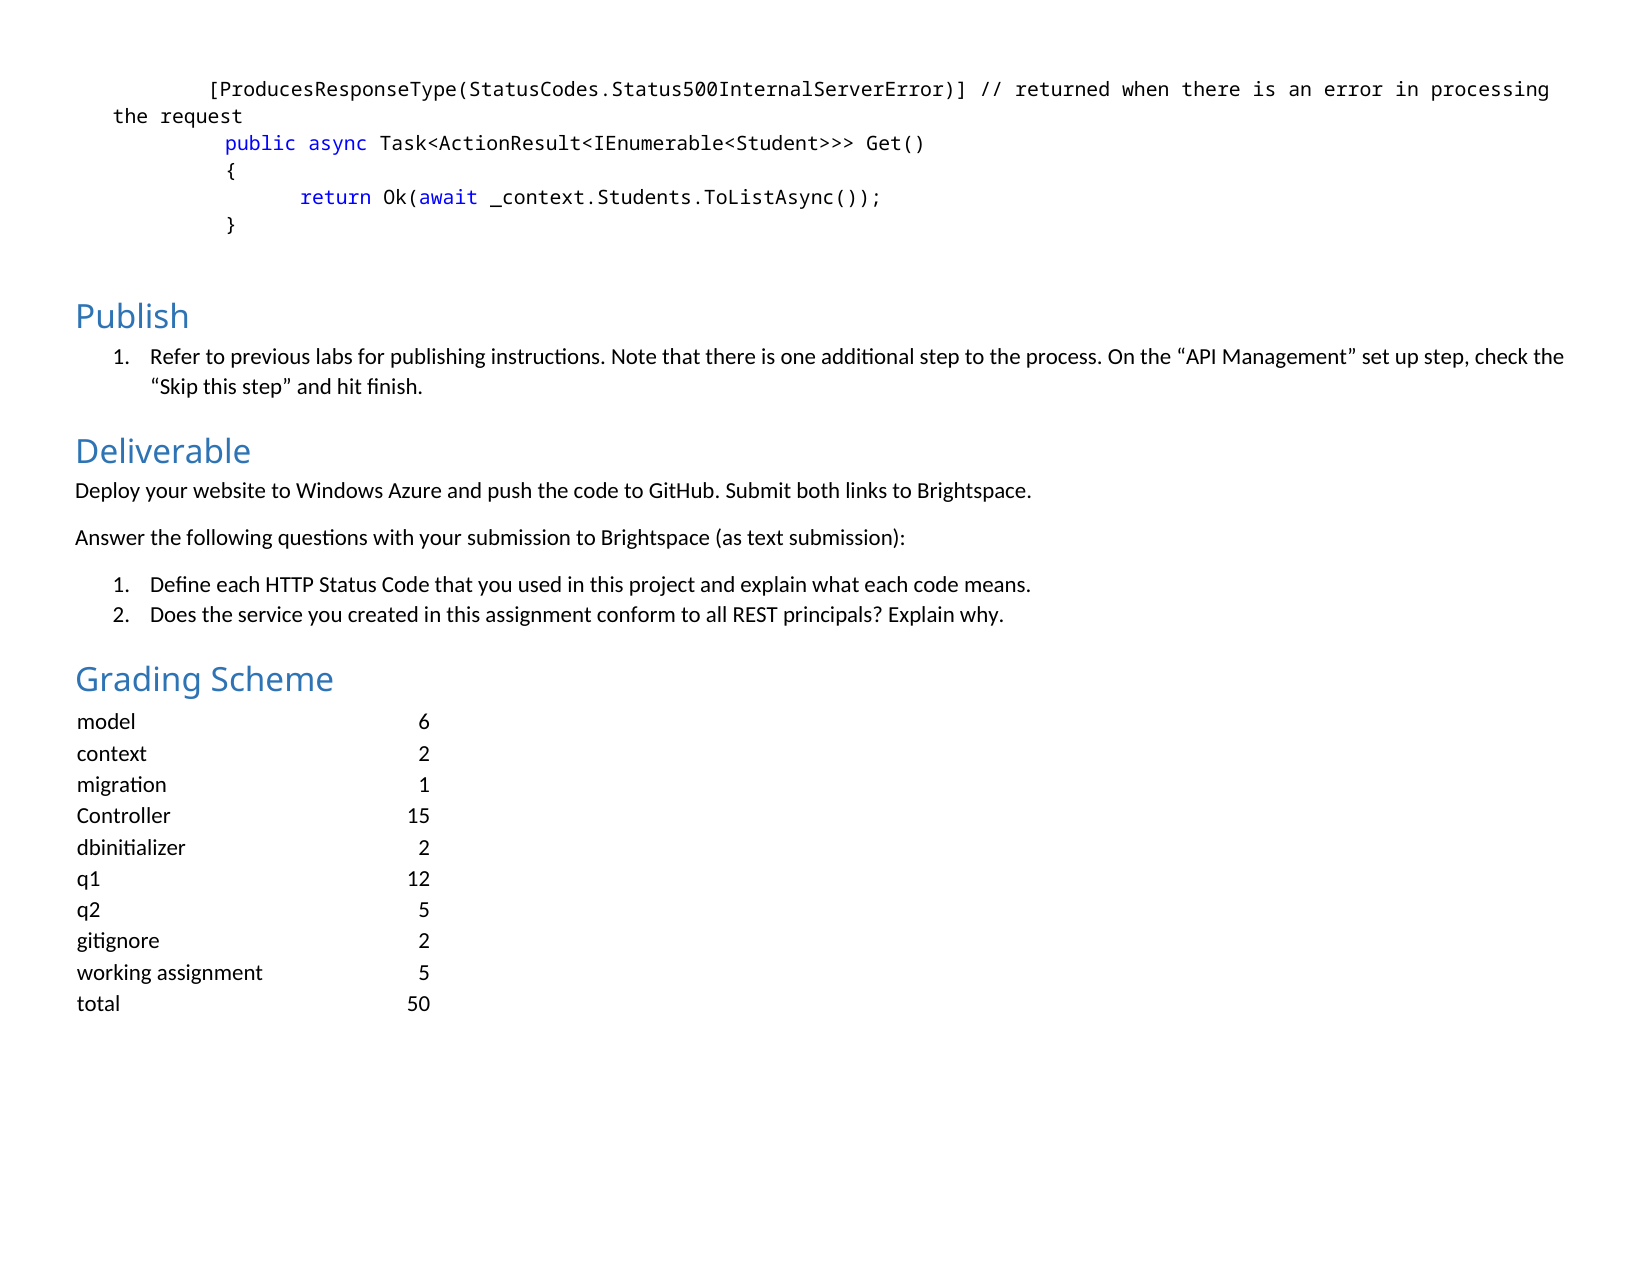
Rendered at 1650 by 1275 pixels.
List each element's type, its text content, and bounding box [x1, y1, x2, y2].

list } [225, 210, 1575, 237]
text Answer the following questions with your submission to Brightspace (as text submission): [75, 523, 1575, 551]
table_cell 5 [331, 892, 431, 923]
list Refer to previous labs for publishing instructions. Note that there is one additional step to the process. On the “API Management” set up step, check the “Skip this step” and hit finish. [112, 342, 1575, 400]
table_cell context [75, 736, 331, 767]
subtitle Deliverable [75, 427, 1575, 473]
table_cell 2 [331, 923, 431, 954]
text { [75, 156, 1575, 183]
table_header 6 [331, 705, 431, 736]
table_header model [75, 705, 331, 736]
text public async Task<ActionResult<IEnumerable<Student>>> Get() [150, 129, 1575, 156]
text [ProducesResponseType(StatusCodes.Status500InternalServerError)] // returned when there is an error in processing the request [112, 75, 1575, 129]
table_cell total [75, 986, 331, 1017]
subtitle Grading Scheme [75, 656, 1575, 701]
subtitle Publish [75, 293, 1575, 338]
table_cell gitignore [75, 923, 331, 954]
table_cell 50 [331, 986, 431, 1017]
list Does the service you created in this assignment conform to all REST principals? Explain why. [112, 600, 1575, 628]
table_cell Controller [75, 798, 331, 829]
list Define each HTTP Status Code that you used in this project and explain what each code means. [112, 570, 1575, 598]
table_cell 2 [331, 830, 431, 861]
table_cell dbinitializer [75, 830, 331, 861]
table_cell 1 [331, 767, 431, 798]
table_cell 2 [331, 736, 431, 767]
table_cell 15 [331, 798, 431, 829]
table_cell q2 [75, 892, 331, 923]
table_cell migration [75, 767, 331, 798]
table_cell 12 [331, 861, 431, 892]
text Deploy your website to Windows Azure and push the code to GitHub. Submit both links to Brightspace. [75, 476, 1575, 504]
table_cell 5 [331, 955, 431, 986]
table_cell q1 [75, 861, 331, 892]
table_cell working assignment [75, 955, 331, 986]
text return Ok(await _context.Students.ToListAsync()); [75, 183, 1575, 210]
